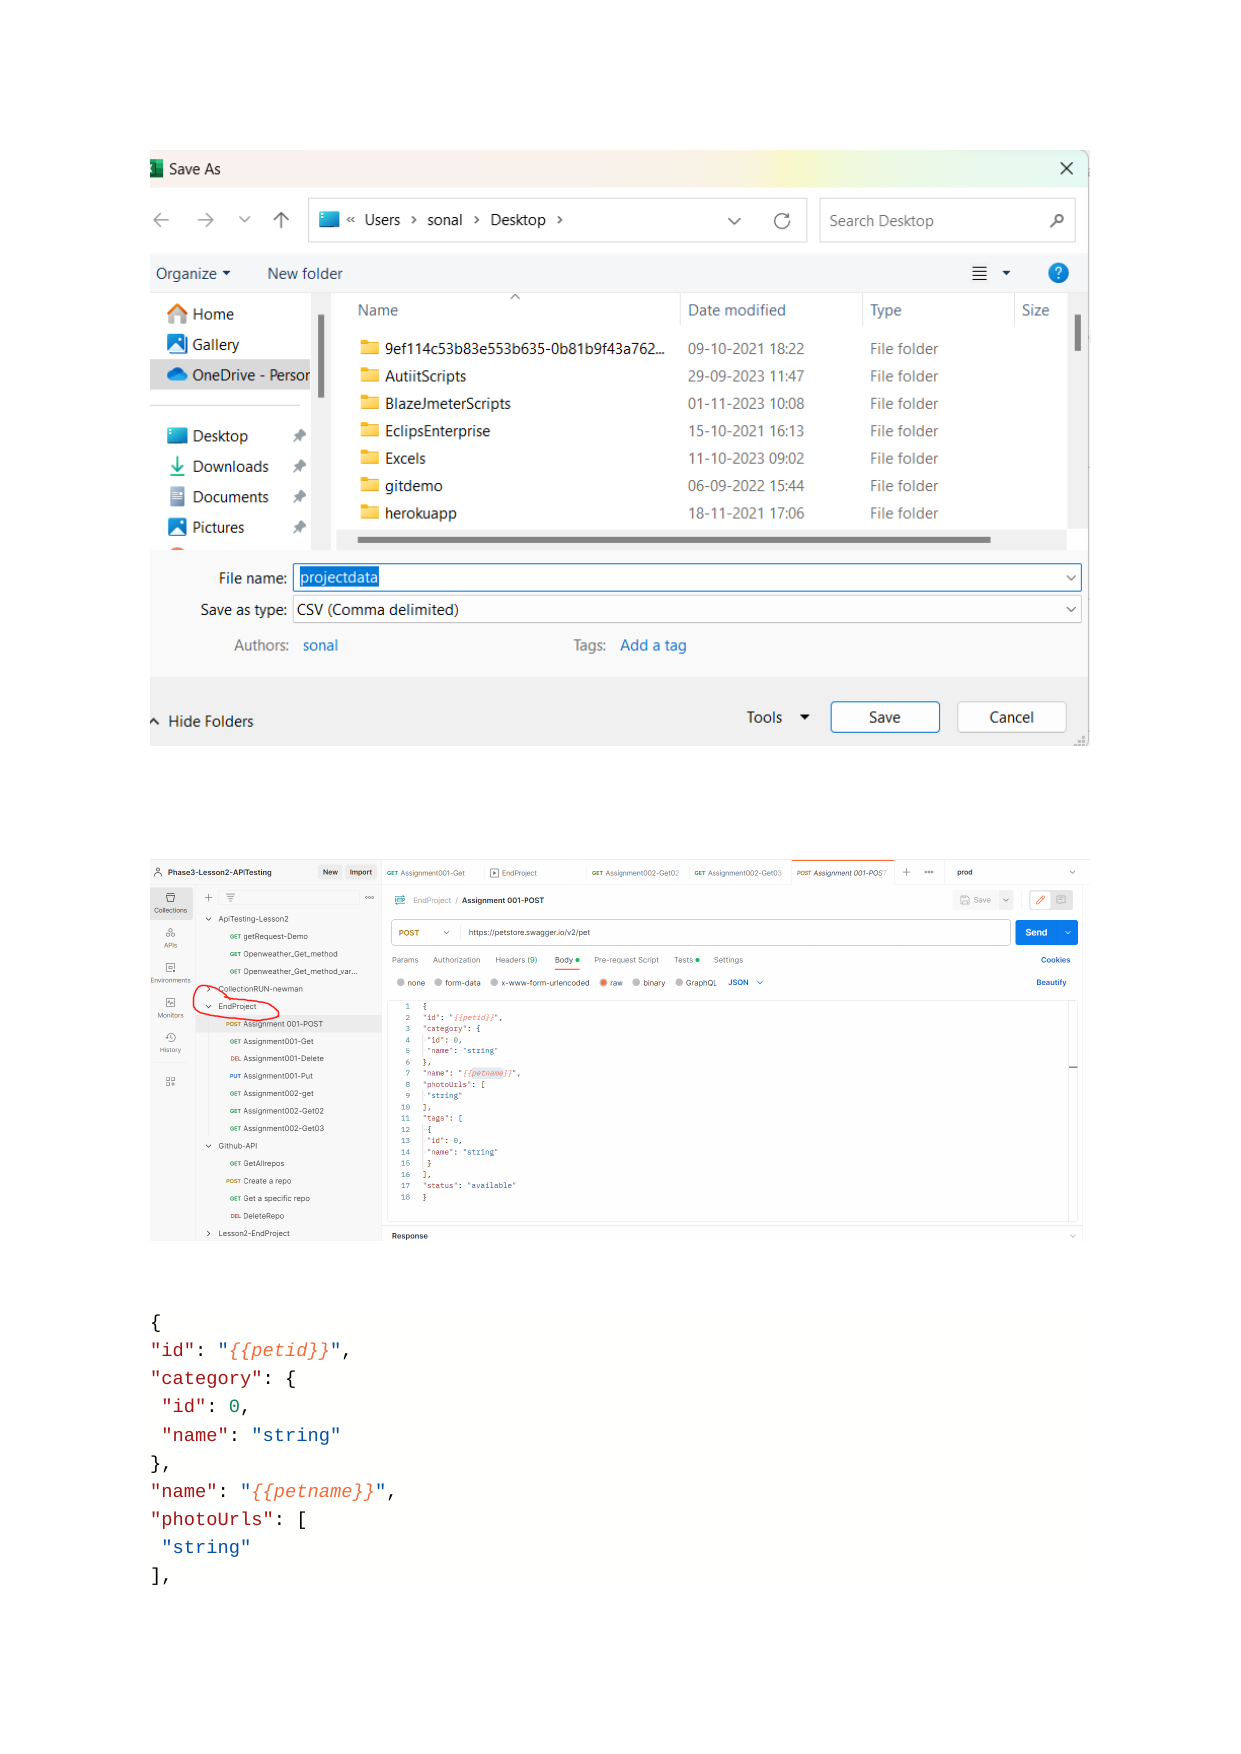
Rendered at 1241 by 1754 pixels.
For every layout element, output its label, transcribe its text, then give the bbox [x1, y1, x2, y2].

text }, [150, 1447, 1090, 1475]
text { [150, 1306, 1090, 1334]
text ], [150, 1559, 1090, 1587]
text "string" [150, 1531, 1090, 1559]
picture [150, 857, 1091, 1241]
text "category": { [150, 1362, 1090, 1390]
text "name": "{{petname}}", [150, 1475, 1090, 1503]
text "id": 0, [150, 1390, 1090, 1418]
text "photoUrls": [ [150, 1503, 1090, 1531]
text "name": "string" [150, 1418, 1090, 1447]
picture [150, 150, 1091, 746]
text "id": "{{petid}}", [150, 1334, 1090, 1362]
